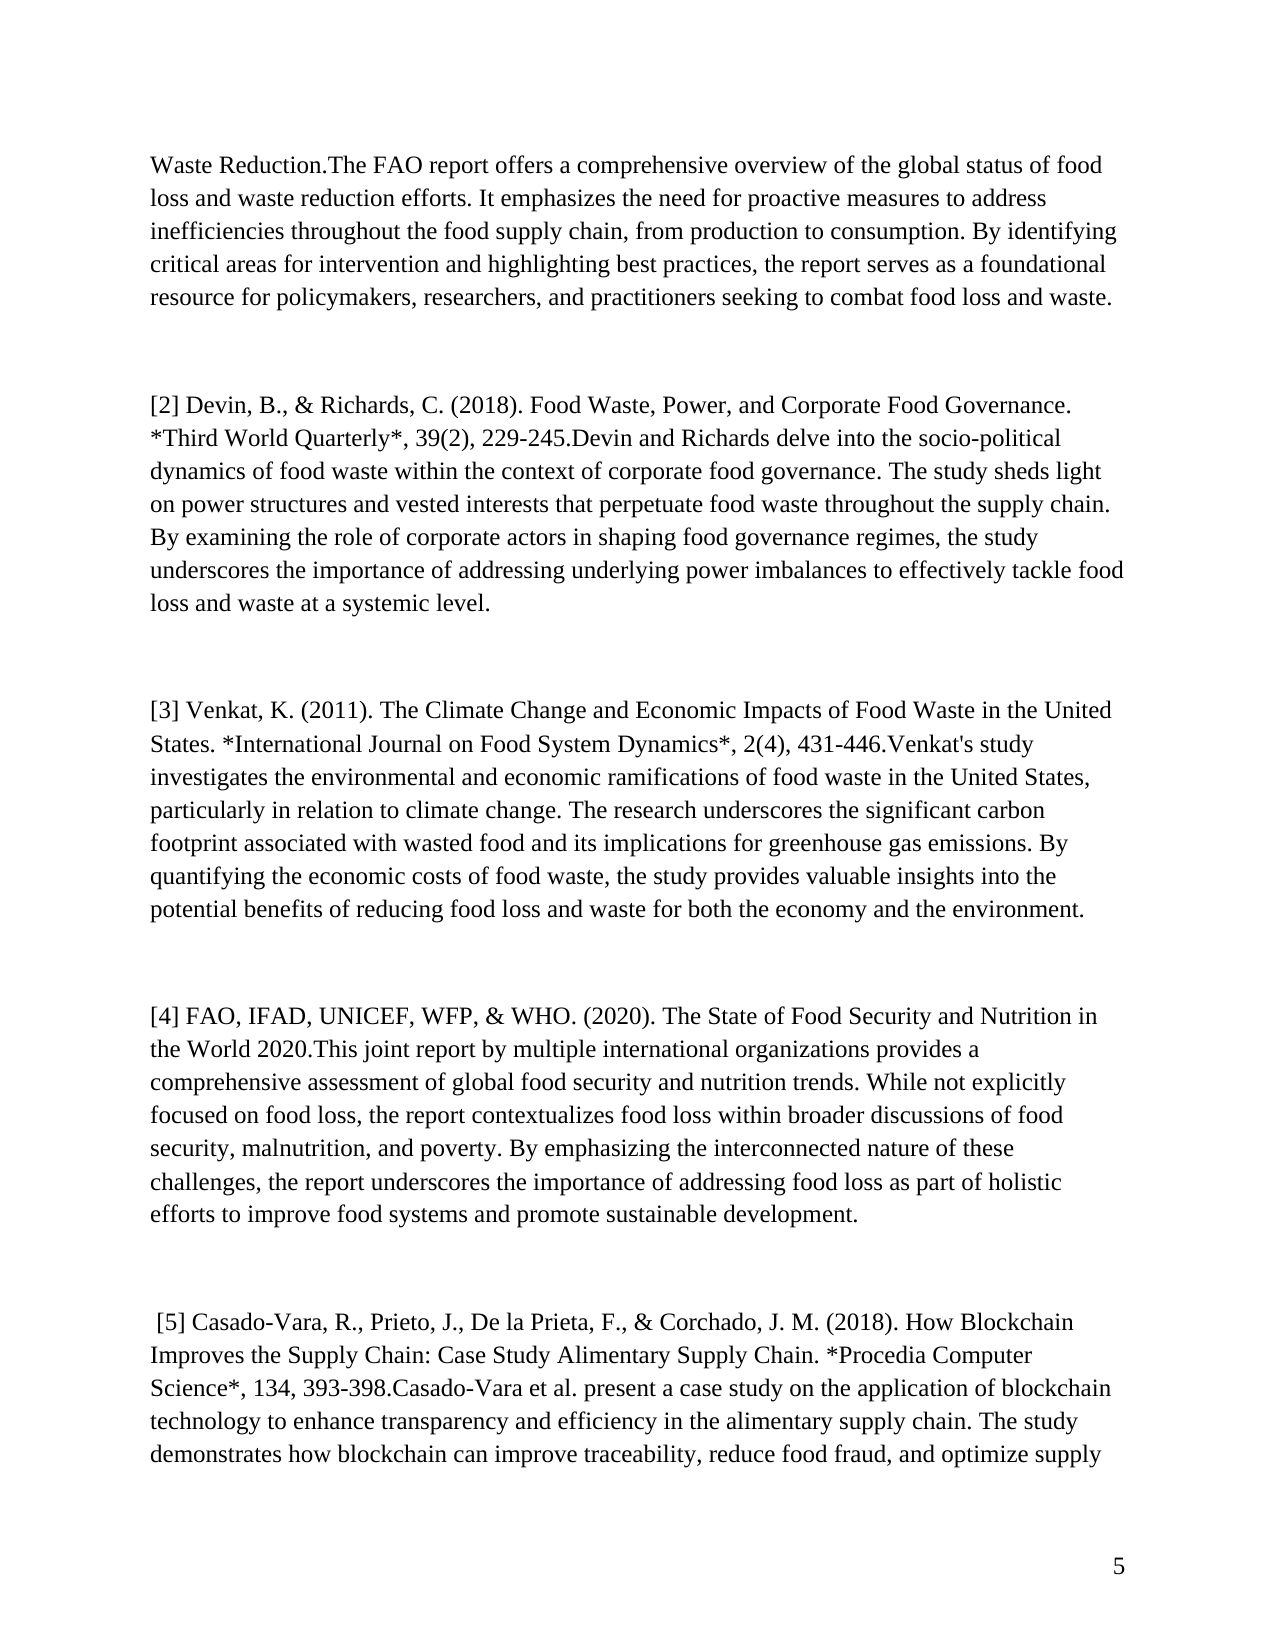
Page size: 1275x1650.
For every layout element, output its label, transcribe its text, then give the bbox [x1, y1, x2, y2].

text [3] Venkat, K. (2011). The Climate Change and Economic Impacts of Food Waste in the United States. *International Journal on Food System Dynamics*, 2(4), 431-446.Venkat's study investigates the environmental and economic ramifications of food waste in the United States, particularly in relation to climate change. The research underscores the significant carbon footprint associated with wasted food and its implications for greenhouse gas emissions. By quantifying the economic costs of food waste, the study provides valuable insights into the potential benefits of reducing food loss and waste for both the economy and the environment. [150, 696, 1125, 922]
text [150, 150, 1125, 311]
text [150, 1307, 1125, 1468]
text [2] Devin, B., & Richards, C. (2018). Food Waste, Power, and Corporate Food Governance. *Third World Quarterly*, 39(2), 229-245.Devin and Richards delve into the socio-political dynamics of food waste within the context of corporate food governance. The study sheds light on power structures and vested interests that perpetuate food waste throughout the supply chain. By examining the role of corporate actors in shaping food governance regimes, the study underscores the importance of addressing underlying power imbalances to effectively tackle food loss and waste at a systemic level. [150, 390, 1125, 617]
text [4] FAO, IFAD, UNICEF, WFP, & WHO. (2020). The State of Food Security and Nutrition in the World 2020.This joint report by multiple international organizations provides a comprehensive assessment of global food security and nutrition trends. While not explicitly focused on food loss, the report contextualizes food loss within broader discussions of food security, malnutrition, and poverty. By emphasizing the interconnected nature of these challenges, the report underscores the importance of addressing food loss as part of holistic efforts to improve food systems and promote sustainable development. [150, 1001, 1125, 1228]
